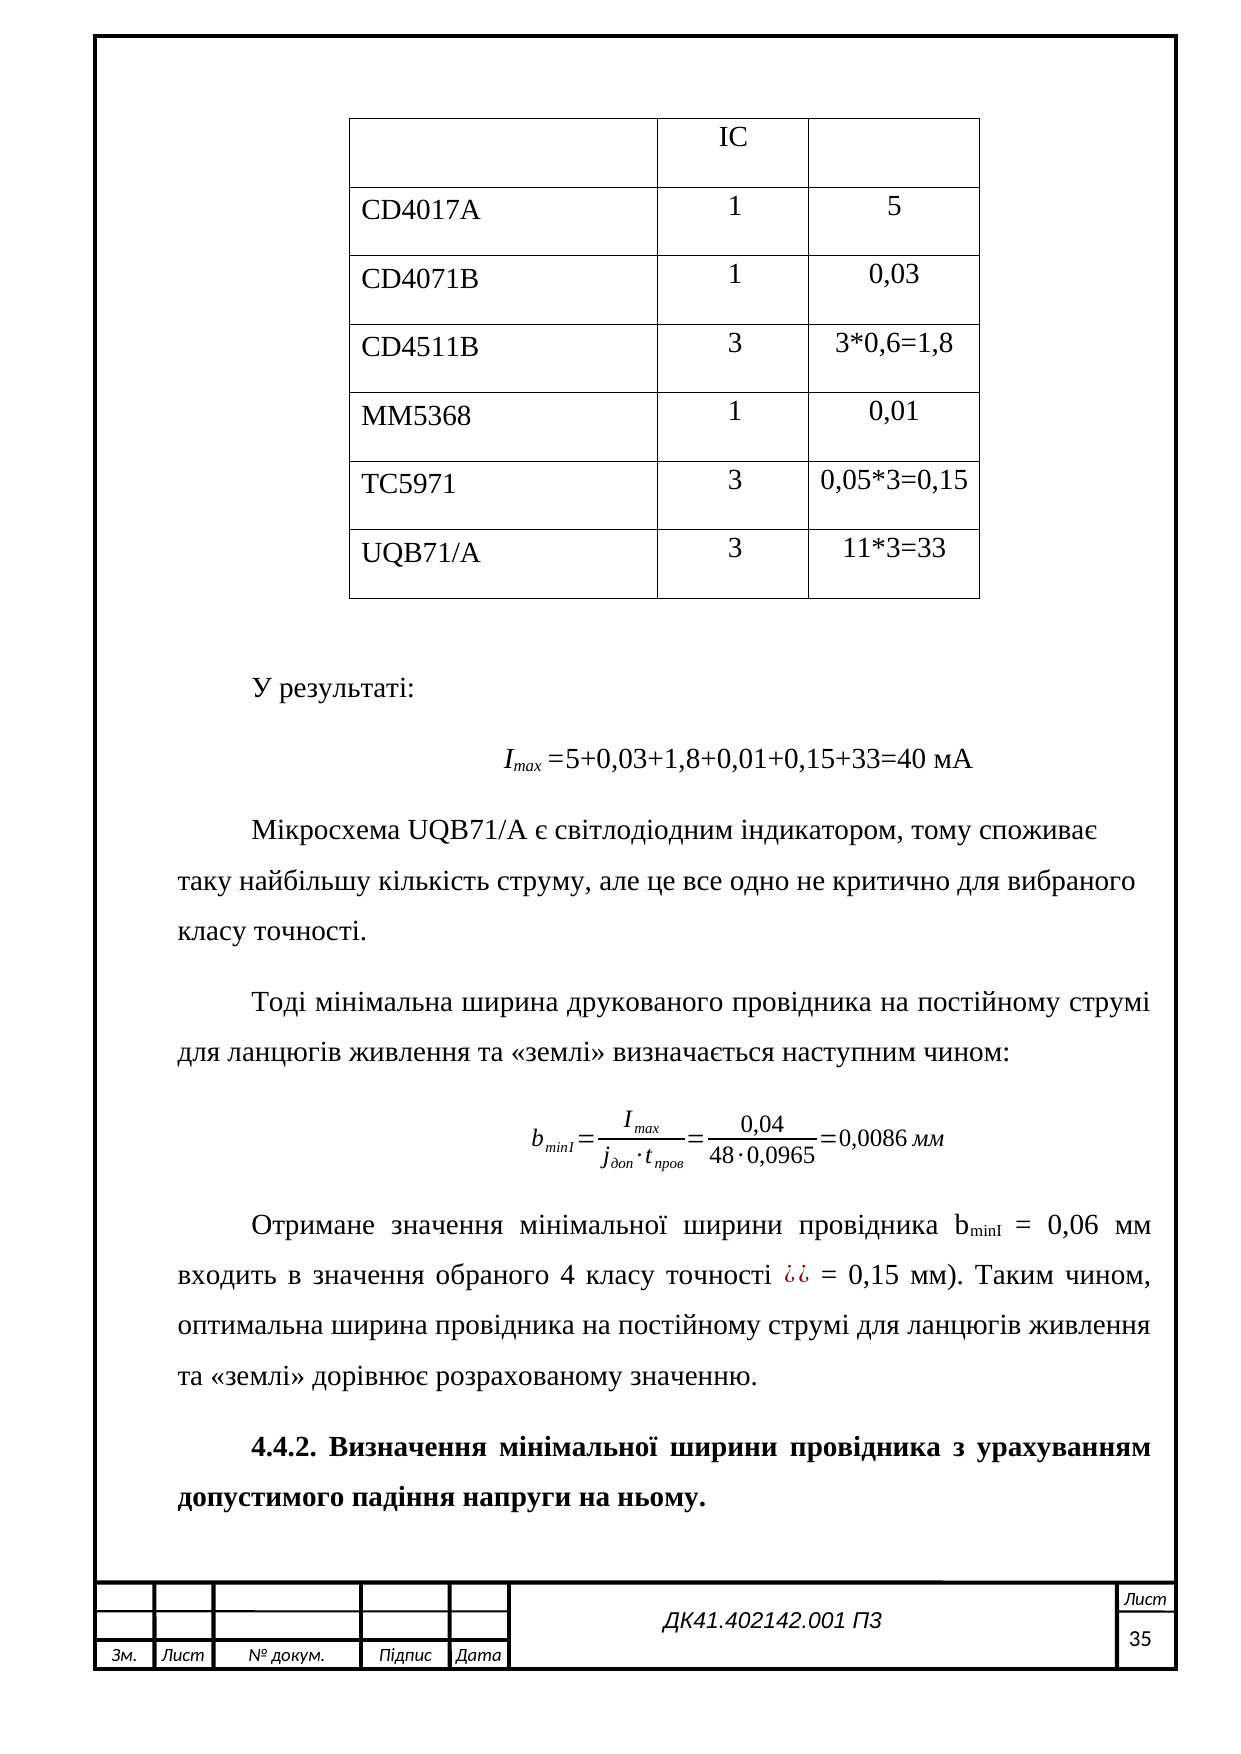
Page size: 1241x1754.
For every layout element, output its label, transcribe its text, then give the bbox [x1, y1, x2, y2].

table_cell CD4511B [350, 325, 657, 392]
table_cell 3*0,6=1,8 [809, 325, 979, 392]
table_cell 3 [658, 325, 808, 392]
text 4.4.2. Визначення мінімальної ширини провідника з урахуванням допустимого падіння напруги на ньому. [177, 1429, 1152, 1513]
text Мікросхема UQB71/A є світлодіодним індикатором, тому споживає таку найбільшу кількість струму, але це все одно не критично для вибраного класу точності. [177, 812, 1152, 947]
table_header Iспож, мА [809, 119, 979, 187]
table_cell 1 [658, 256, 808, 324]
table_cell TC5971 [350, 462, 657, 529]
table_cell 1 [658, 393, 808, 461]
table_cell CD4017A [350, 188, 657, 255]
table_cell 3 [658, 530, 808, 598]
text Тоді мінімальна ширина друкованого провідника на постійному струмі для ланцюгів живлення та «землі» визначається наступним чином: [177, 984, 1152, 1068]
table_cell 3 [658, 462, 808, 529]
table_cell 0,01 [809, 393, 979, 461]
table_header ІС [350, 119, 657, 187]
table_cell UQB71/A [350, 530, 657, 598]
text Отримане значення мінімальної ширини провідника bminI = 0,06 мм входить в значення обраного 4 класу точності = 0,15 мм). Таким чином, оптимальна ширина провідника на постійному струмі для ланцюгів живлення та «землі» дорівнює розрахованому значенню. [177, 1207, 1152, 1391]
text Imax =5+0,03+1,8+0,01+0,15+33=40 мА [251, 741, 1152, 775]
table_cell 1 [658, 188, 808, 255]
table_header Кількість ІС [658, 119, 808, 187]
table_cell 0,05*3=0,15 [809, 462, 979, 529]
table_cell MM5368 [350, 393, 657, 461]
table_cell 0,03 [809, 256, 979, 324]
table_cell CD4071B [350, 256, 657, 324]
table_cell 11*3=33 [809, 530, 979, 598]
text У результаті: [177, 670, 1152, 704]
table_cell 5 [809, 188, 979, 255]
